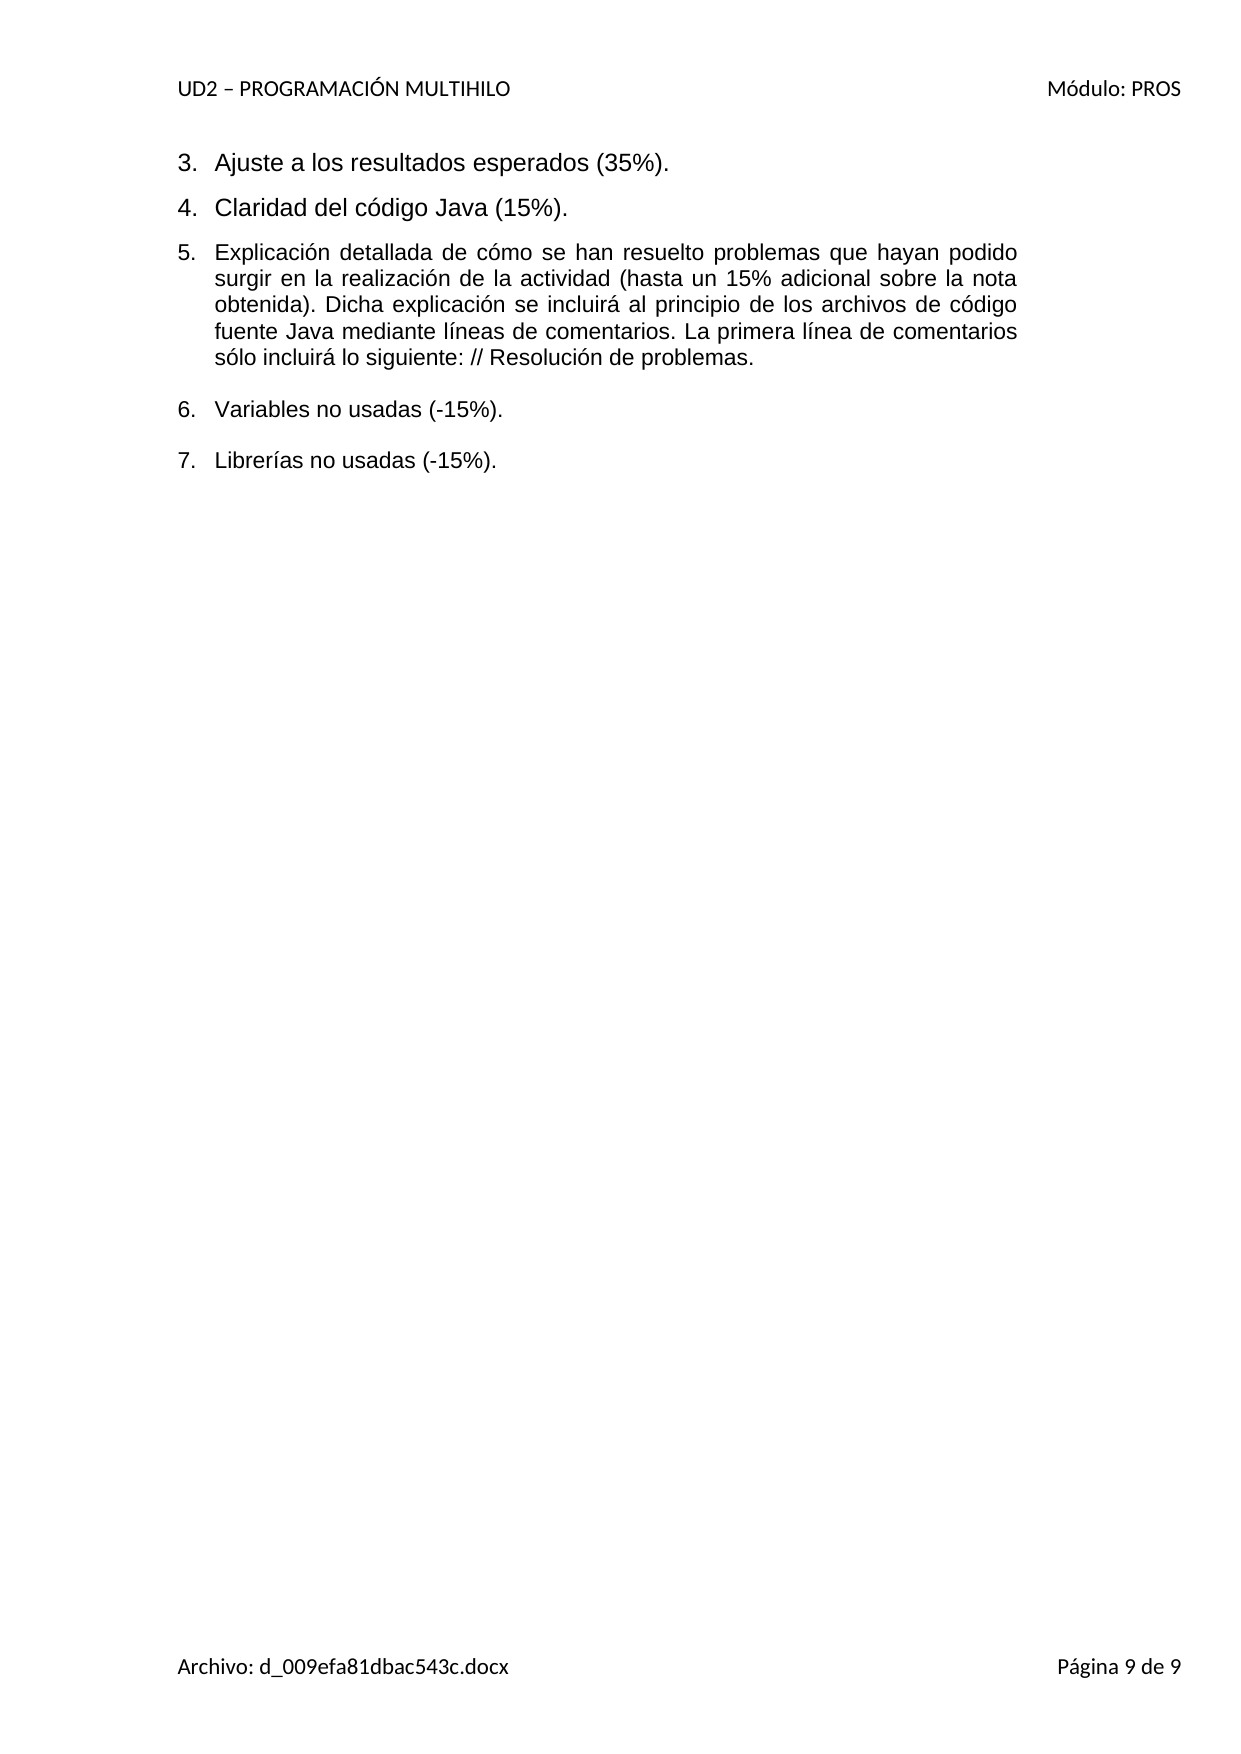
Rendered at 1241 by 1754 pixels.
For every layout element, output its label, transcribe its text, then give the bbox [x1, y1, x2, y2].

list Variables no usadas (-15%). [177, 396, 1019, 422]
list Claridad del código Java (15%). [177, 193, 1122, 222]
list Ajuste a los resultados esperados (35%). [177, 148, 1122, 176]
list Librerías no usadas (-15%). [177, 447, 1019, 473]
list Explicación detallada de cómo se han resuelto problemas que hayan podido surgir en la realización de la actividad (hasta un 15% adicional sobre la nota obtenida). Dicha explicación se incluirá al principio de los archivos de código fuente Java mediante líneas de comentarios. La primera línea de comentarios sólo incluirá lo siguiente: // Resolución de problemas. [177, 239, 1019, 371]
